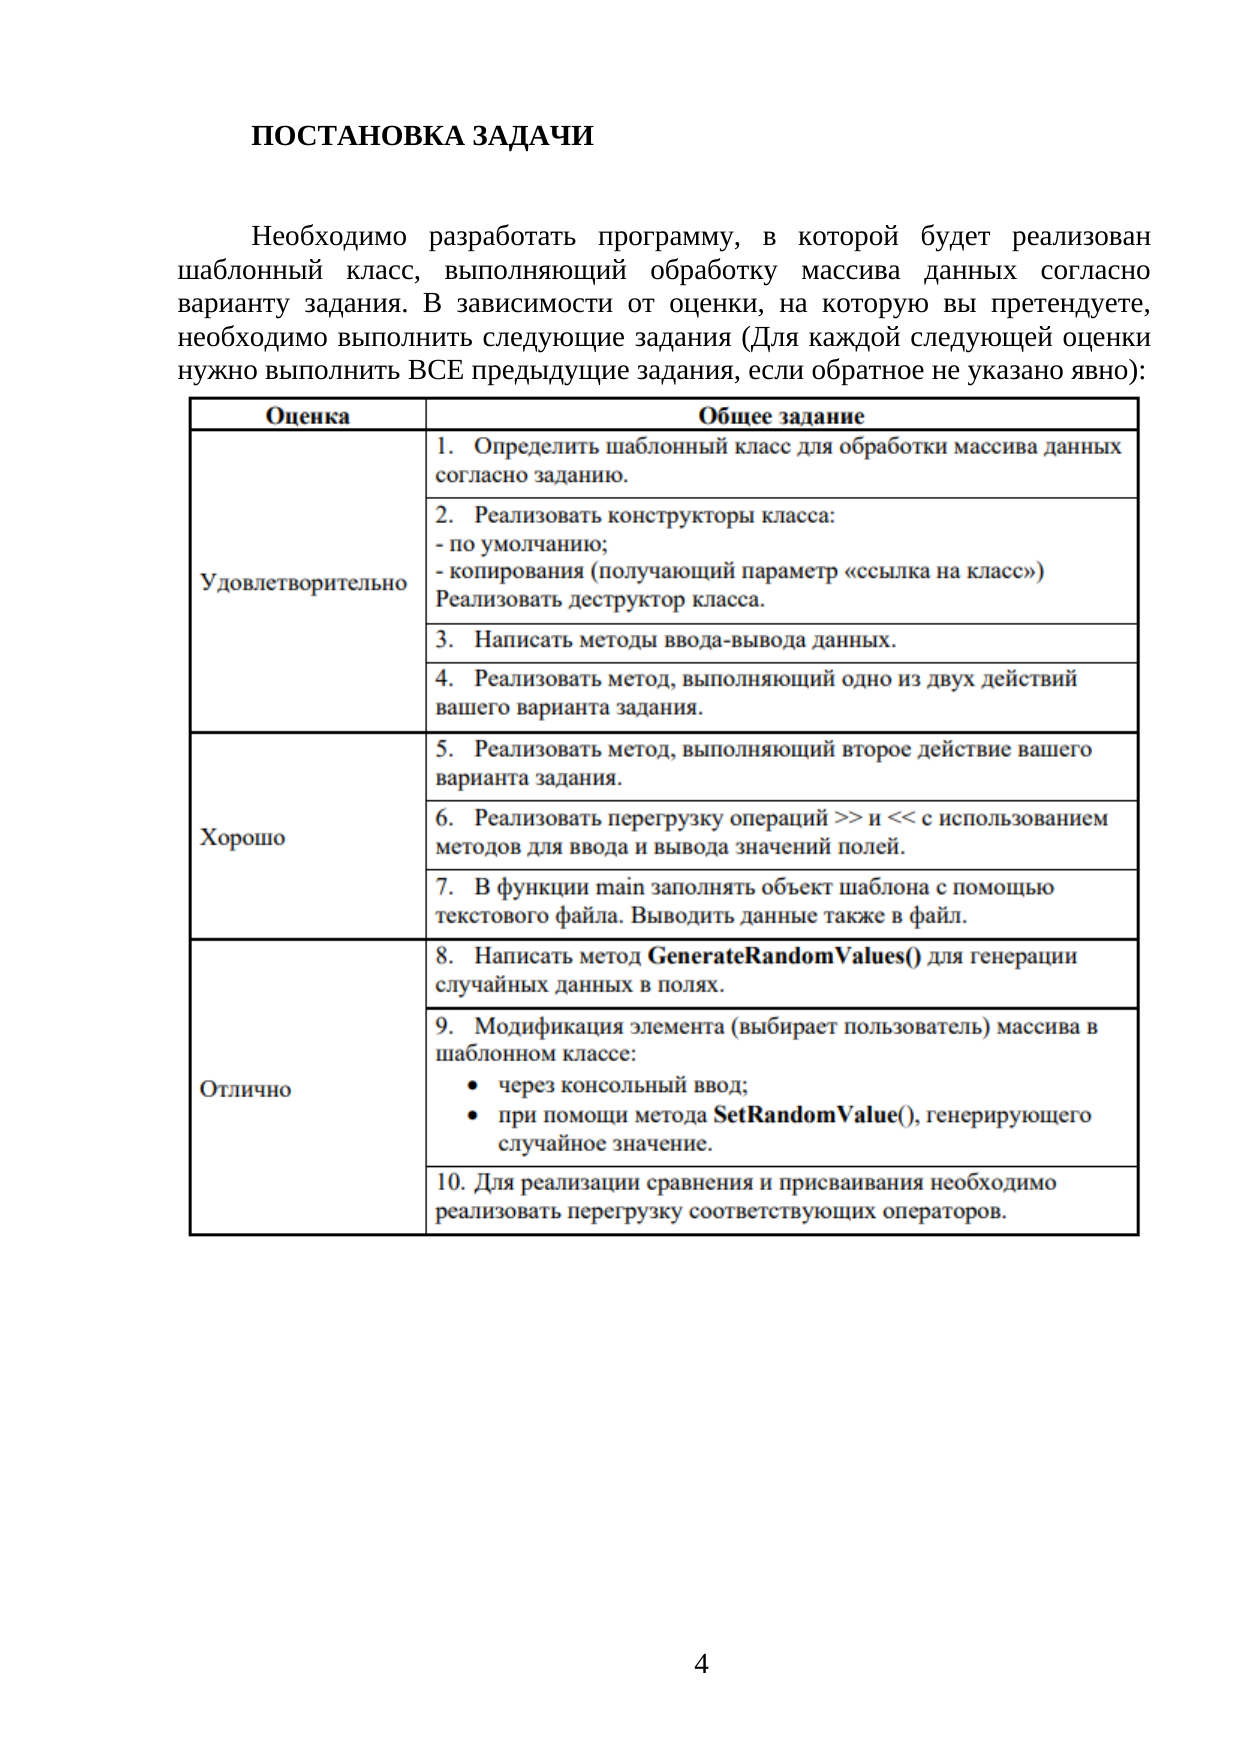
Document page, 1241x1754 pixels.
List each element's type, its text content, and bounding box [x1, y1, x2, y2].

text Необходимо разработать программу, в которой будет реализован шаблонный класс, выполняющий обработку массива данных согласно варианту задания. В зависимости от оценки, на которую вы претендуете, необходимо выполнить следующие задания (Для каждой следующей оценки нужно выполнить ВСЕ предыдущие задания, если обратное не указано явно): [177, 218, 1152, 386]
subtitle постановка задачи [177, 118, 1152, 152]
picture [177, 386, 1152, 1244]
